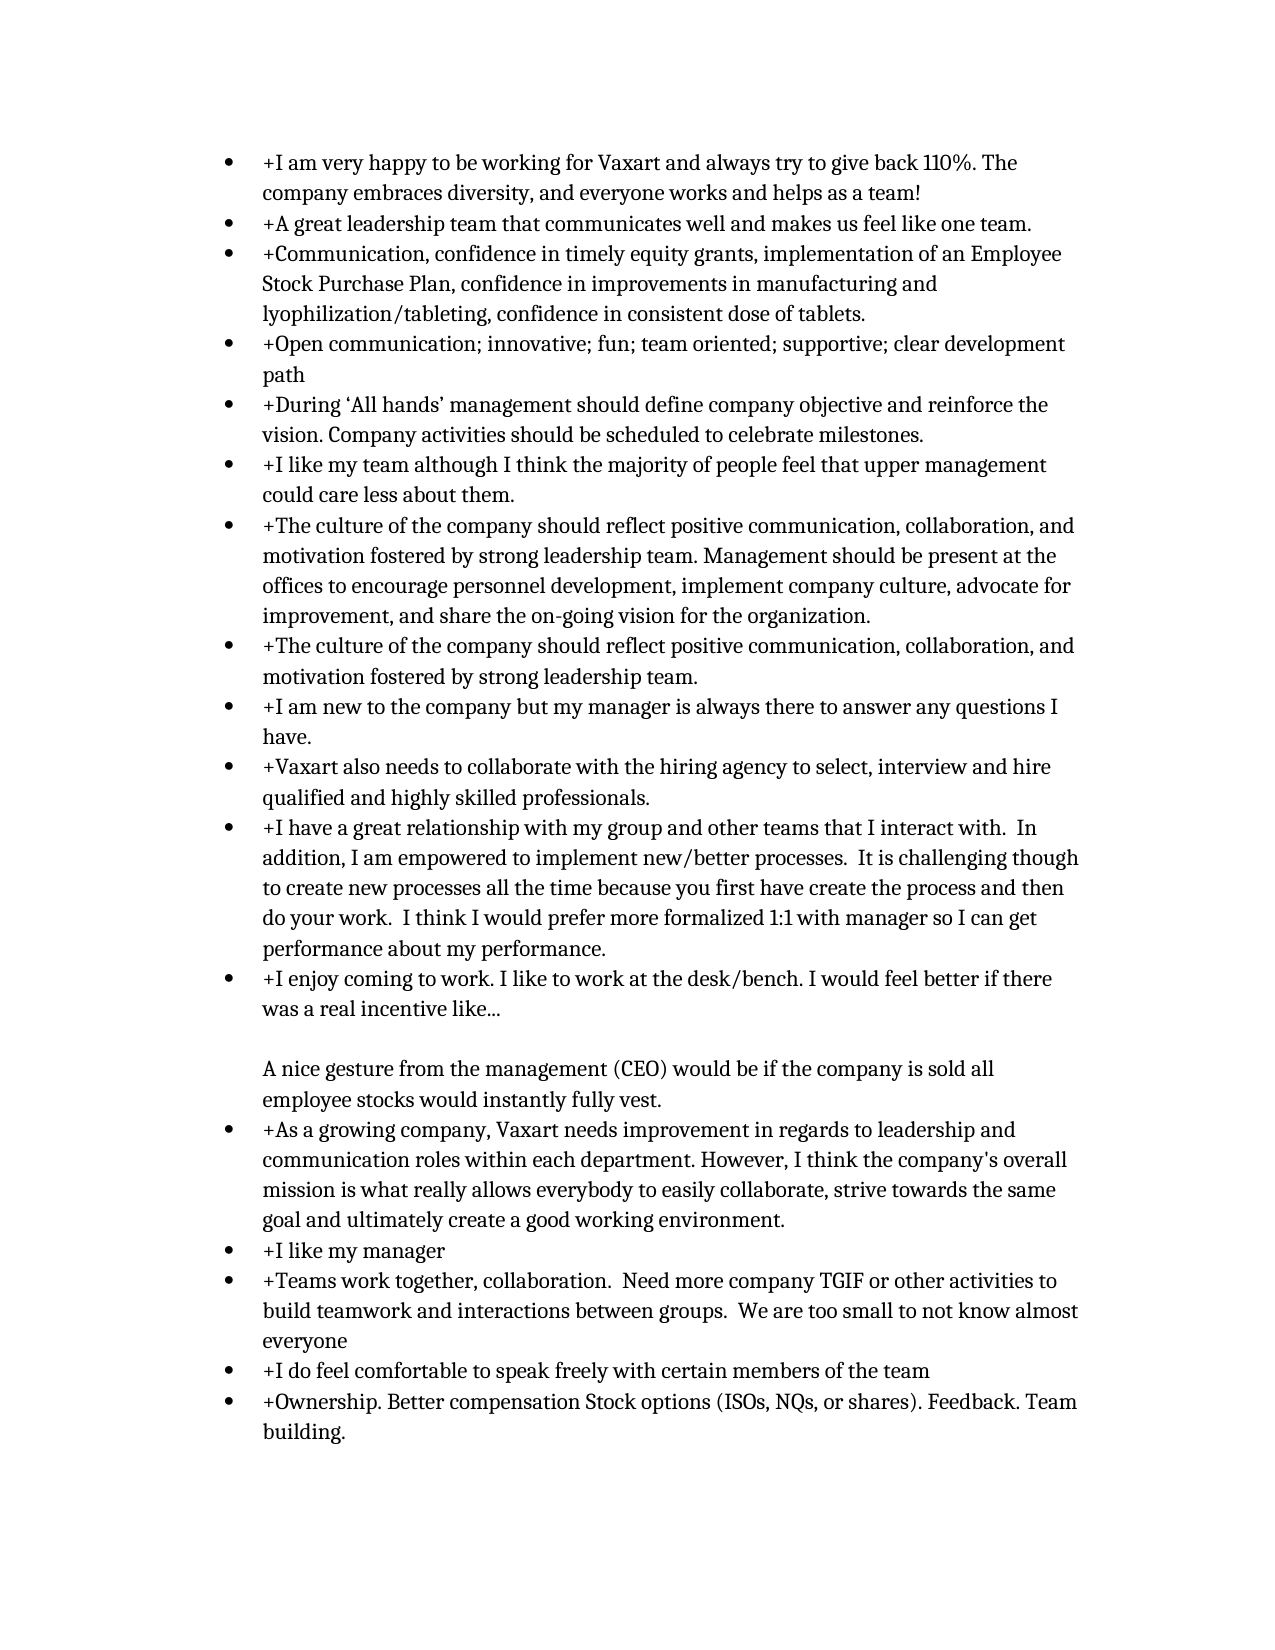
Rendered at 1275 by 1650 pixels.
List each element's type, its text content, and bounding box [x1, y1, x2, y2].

list +I do feel comfortable to speak freely with certain members of the team [225, 1358, 1087, 1385]
list +Communication, confidence in timely equity grants, implementation of an Employee Stock Purchase Plan, confidence in improvements in manufacturing and lyophilization/tableting, confidence in consistent dose of tablets. [225, 241, 1087, 327]
list +Vaxart also needs to collaborate with the hiring agency to select, interview and hire qualified and highly skilled professionals. [225, 754, 1087, 811]
list +A great leadership team that communicates well and makes us feel like one team. [225, 210, 1087, 237]
list +I have a great relationship with my group and other teams that I interact with. In addition, I am empowered to implement new/better processes. It is challenging though to create new processes all the time because you first have create the process and then do your work. I think I would prefer more formalized 1:1 with manager so I can get performance about my performance. [225, 814, 1087, 962]
list +Teams work together, collaboration. Need more company TGIF or other activities to build teamwork and interactions between groups. We are too small to not know almost everyone [225, 1268, 1087, 1354]
list +I like my team although I think the majority of people feel that upper management could care less about them. [225, 452, 1087, 509]
list +Open communication; innovative; fun; team oriented; supportive; clear development path [225, 331, 1087, 388]
list +I enjoy coming to work. I like to work at the desk/bench. I would feel better if there was a real incentive like... A nice gesture from the management (CEO) would be if the company is sold all employee stocks would instantly fully vest. [225, 966, 1087, 1113]
list +The culture of the company should reflect positive communication, collaboration, and motivation fostered by strong leadership team. [225, 633, 1087, 690]
list +During ‘All hands’ management should define company objective and reinforce the vision. Company activities should be scheduled to celebrate milestones. [225, 392, 1087, 448]
list +I like my manager [225, 1237, 1087, 1264]
list +As a growing company, Vaxart needs improvement in regards to leadership and communication roles within each department. However, I think the company's overall mission is what really allows everybody to easily collaborate, strive towards the same goal and ultimately create a good working environment. [225, 1117, 1087, 1234]
list +I am new to the company but my manager is always there to answer any questions I have. [225, 694, 1087, 750]
list +Ownership. Better compensation Stock options (ISOs, NQs, or shares). Feedback. Team building. [225, 1388, 1087, 1445]
list +The culture of the company should reflect positive communication, collaboration, and motivation fostered by strong leadership team. Management should be present at the offices to encourage personnel development, implement company culture, advocate for improvement, and share the on-going vision for the organization. [225, 512, 1087, 629]
list +I am very happy to be working for Vaxart and always try to give back 110%. The company embraces diversity, and everyone works and helps as a team! [225, 150, 1087, 207]
